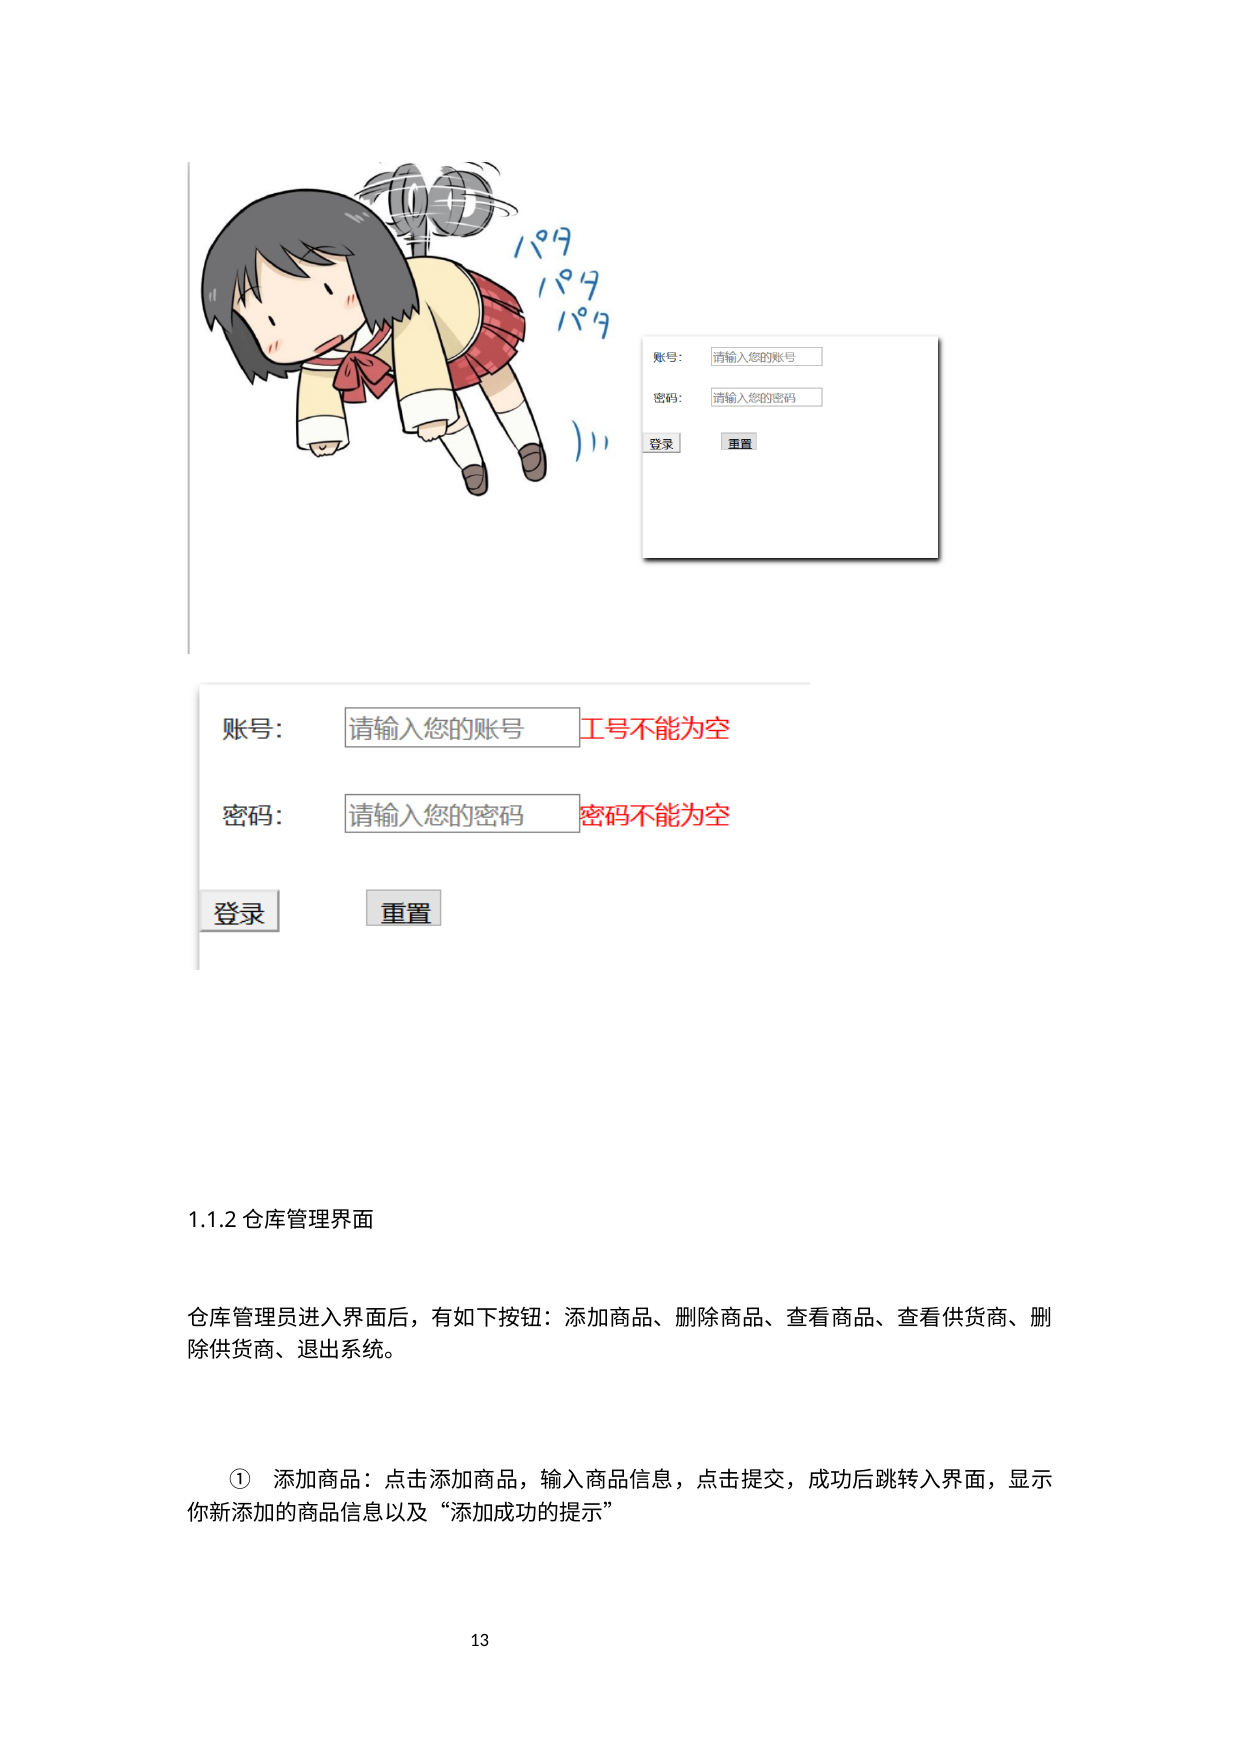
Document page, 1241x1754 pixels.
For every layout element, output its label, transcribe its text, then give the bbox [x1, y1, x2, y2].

picture [187, 682, 811, 970]
list 添加商品：点击添加商品，输入商品信息，点击提交，成功后跳转入界面，显示你新添加的商品信息以及“添加成功的提示” [187, 1462, 1053, 1527]
list 仓库管理界面 [187, 1202, 1053, 1234]
list 仓库管理员进入界面后，有如下按钮：添加商品、删除商品、查看商品、查看供货商、删除供货商、退出系统。 [187, 1299, 1053, 1364]
picture [187, 162, 1021, 654]
